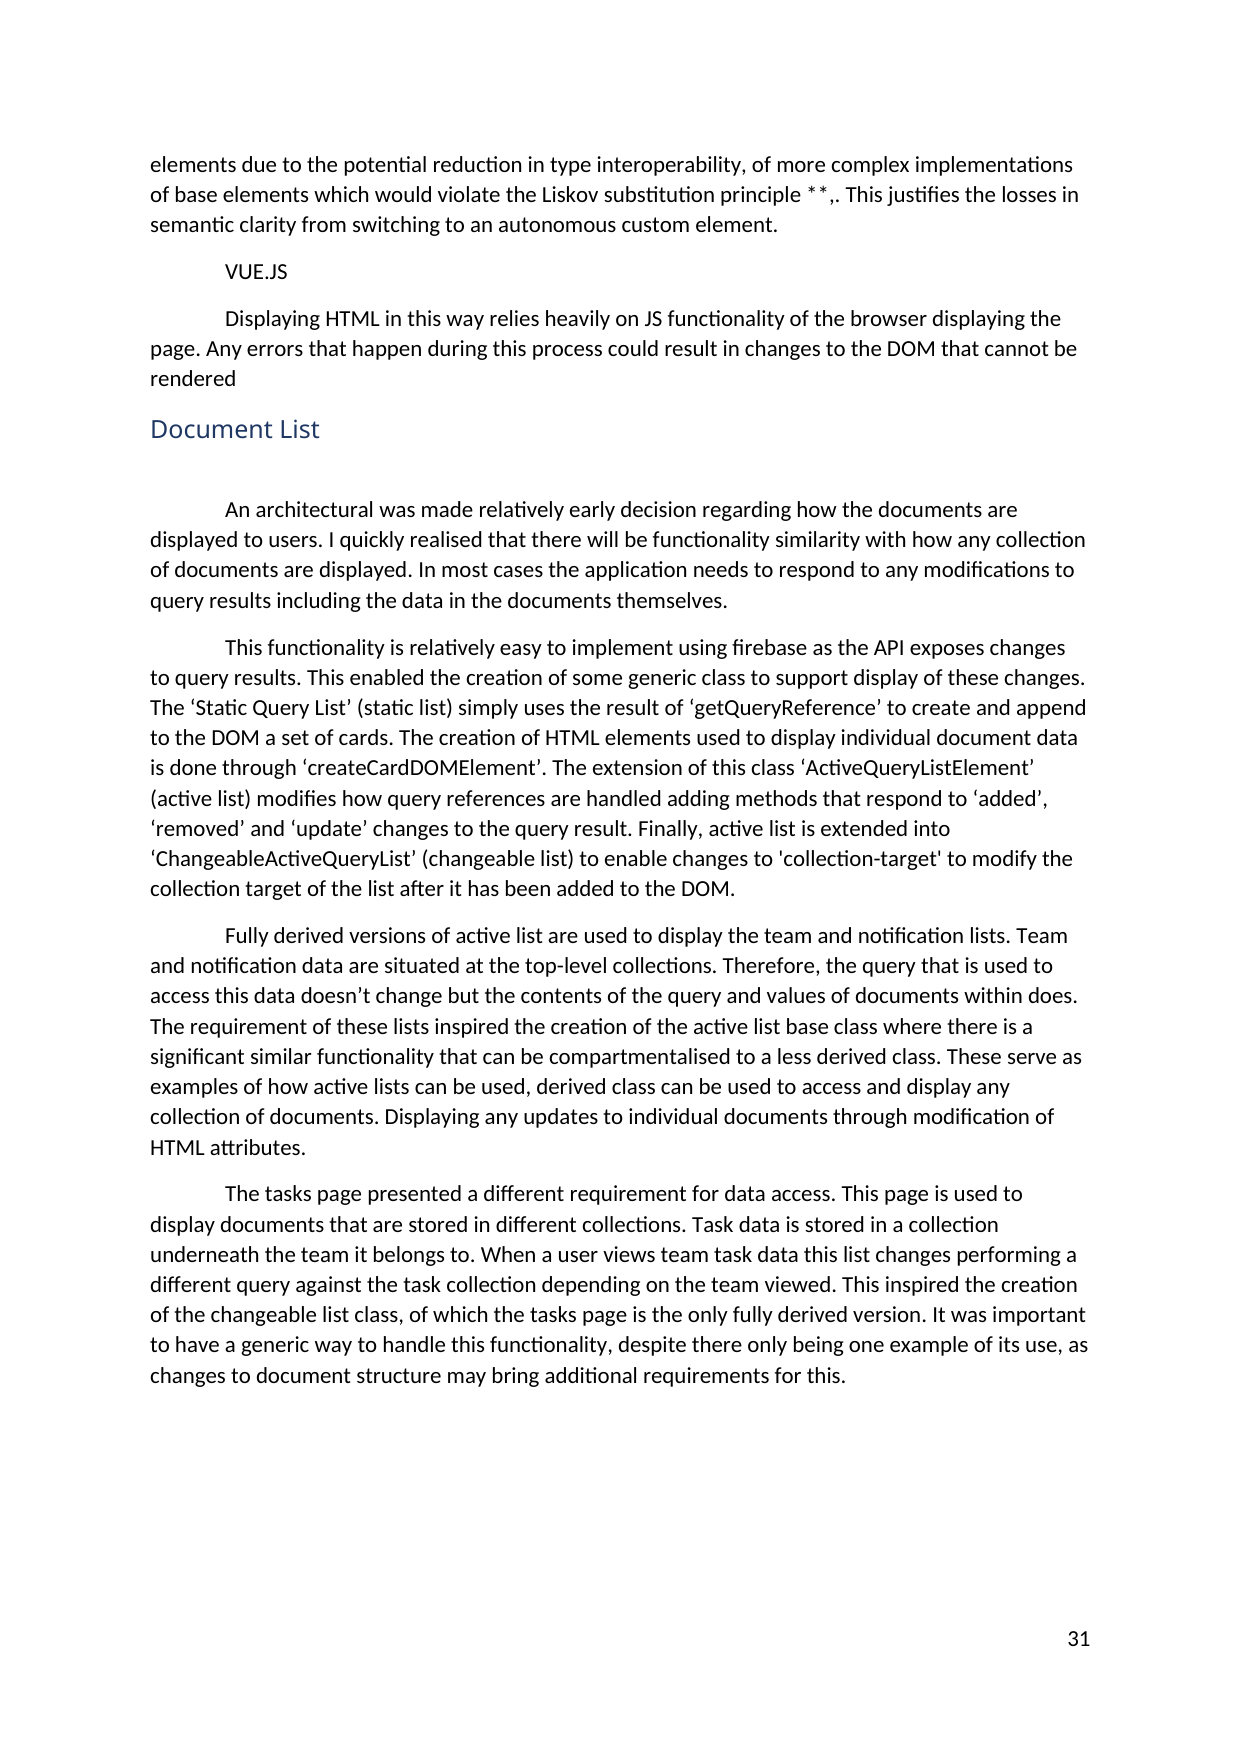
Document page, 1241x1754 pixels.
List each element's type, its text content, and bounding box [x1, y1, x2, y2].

text VUE.JS [150, 257, 1090, 285]
text Fully derived versions of active list are used to display the team and notification lists. Team and notification data are situated at the top-level collections. Therefore, the query that is used to access this data doesn’t change but the contents of the query and values of documents within does. The requirement of these lists inspired the creation of the active list base class where there is a significant similar functionality that can be compartmentalised to a less derived class. These serve as examples of how active lists can be used, derived class can be used to access and display any collection of documents. Displaying any updates to individual documents through modification of HTML attributes. [150, 921, 1090, 1161]
text The tasks page presented a different requirement for data access. This page is used to display documents that are stored in different collections. Task data is stored in a collection underneath the team it belongs to. When a user views team task data this list changes performing a different query against the task collection depending on the team viewed. This inspired the creation of the changeable list class, of which the tasks page is the only fully derived version. It was important to have a generic way to handle this functionality, despite there only being one example of its use, as changes to document structure may bring additional requirements for this. [150, 1179, 1090, 1389]
subtitle Document List [150, 411, 1090, 446]
text This functionality is relatively easy to implement using firebase as the API exposes changes to query results. This enabled the creation of some generic class to support display of these changes. The ‘Static Query List’ (static list) simply uses the result of ‘getQueryReference’ to create and append to the DOM a set of cards. The creation of HTML elements used to display individual document data is done through ‘createCardDOMElement’. The extension of this class ‘ActiveQueryListElement’ (active list) modifies how query references are handled adding methods that respond to ‘added’, ‘removed’ and ‘update’ changes to the query result. Finally, active list is extended into ‘ChangeableActiveQueryList’ (changeable list) to enable changes to 'collection-target' to modify the collection target of the list after it has been added to the DOM. [150, 633, 1090, 902]
text Displaying HTML in this way relies heavily on JS functionality of the browser displaying the page. Any errors that happen during this process could result in changes to the DOM that cannot be rendered [150, 304, 1090, 393]
text An architectural was made relatively early decision regarding how the documents are displayed to users. I quickly realised that there will be functionality similarity with how any collection of documents are displayed. In most cases the application needs to respond to any modifications to query results including the data in the documents themselves. [150, 495, 1090, 614]
